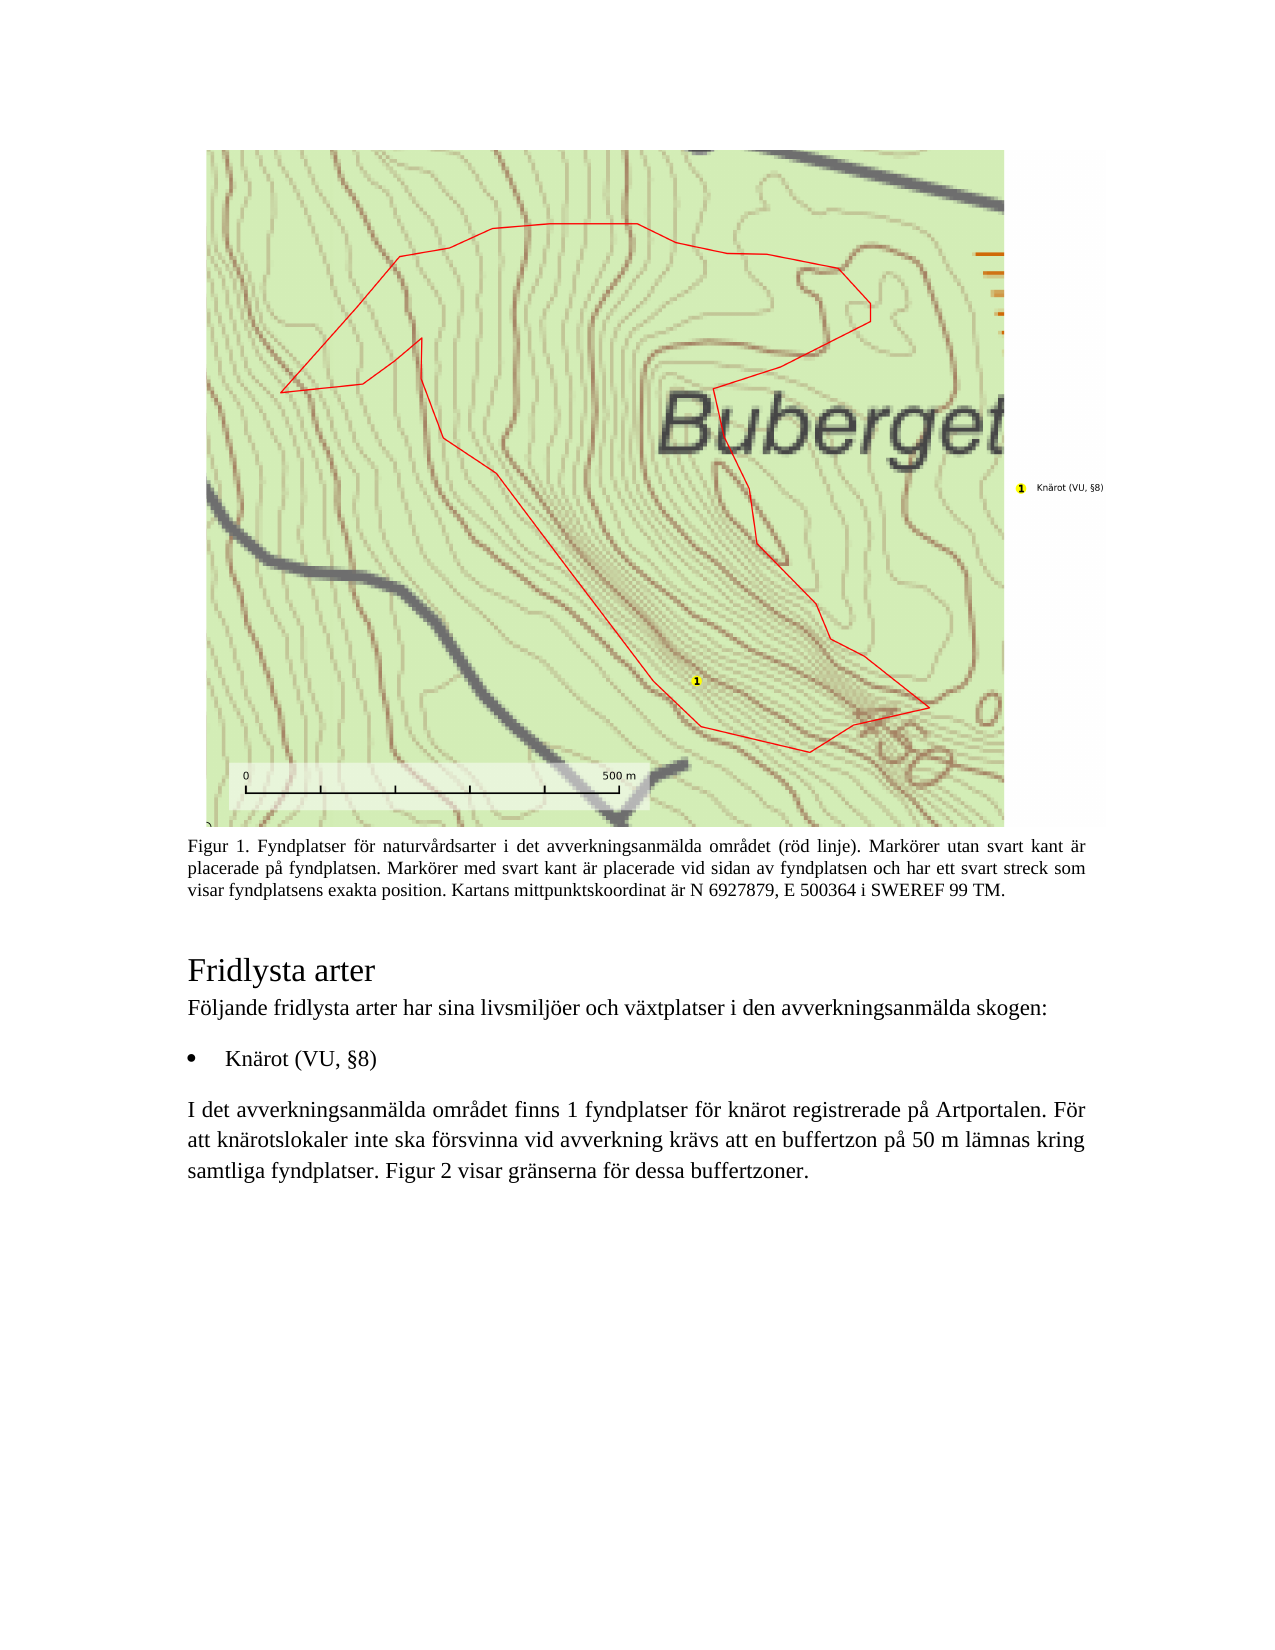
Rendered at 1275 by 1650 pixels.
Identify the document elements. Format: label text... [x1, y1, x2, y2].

text I det avverkningsanmälda området finns 1 fyndplatser för knärot registrerade på Artportalen. För att knärotslokaler inte ska försvinna vid avverkning krävs att en buffertzon på 50 m lämnas kring samtliga fyndplatser. Figur 2 visar gränserna för dessa buffertzoner. [187, 1096, 1087, 1183]
text Följande fridlysta arter har sina livsmiljöer och växtplatser i den avverkningsanmälda skogen: [187, 994, 1087, 1021]
subtitle Fridlysta arter [187, 950, 1087, 988]
list Knärot (VU, §8) [187, 1045, 1087, 1072]
picture [206, 150, 1107, 827]
text Figur 1. Fyndplatser för naturvårdsarter i det avverkningsanmälda området (röd linje). Markörer utan svart kant är placerade på fyndplatsen. Markörer med svart kant är placerade vid sidan av fyndplatsen och har ett svart streck som visar fyndplatsens exakta position. Kartans mittpunktskoordinat är N 6927879, E 500364 i SWEREF 99 TM. [187, 835, 1087, 900]
